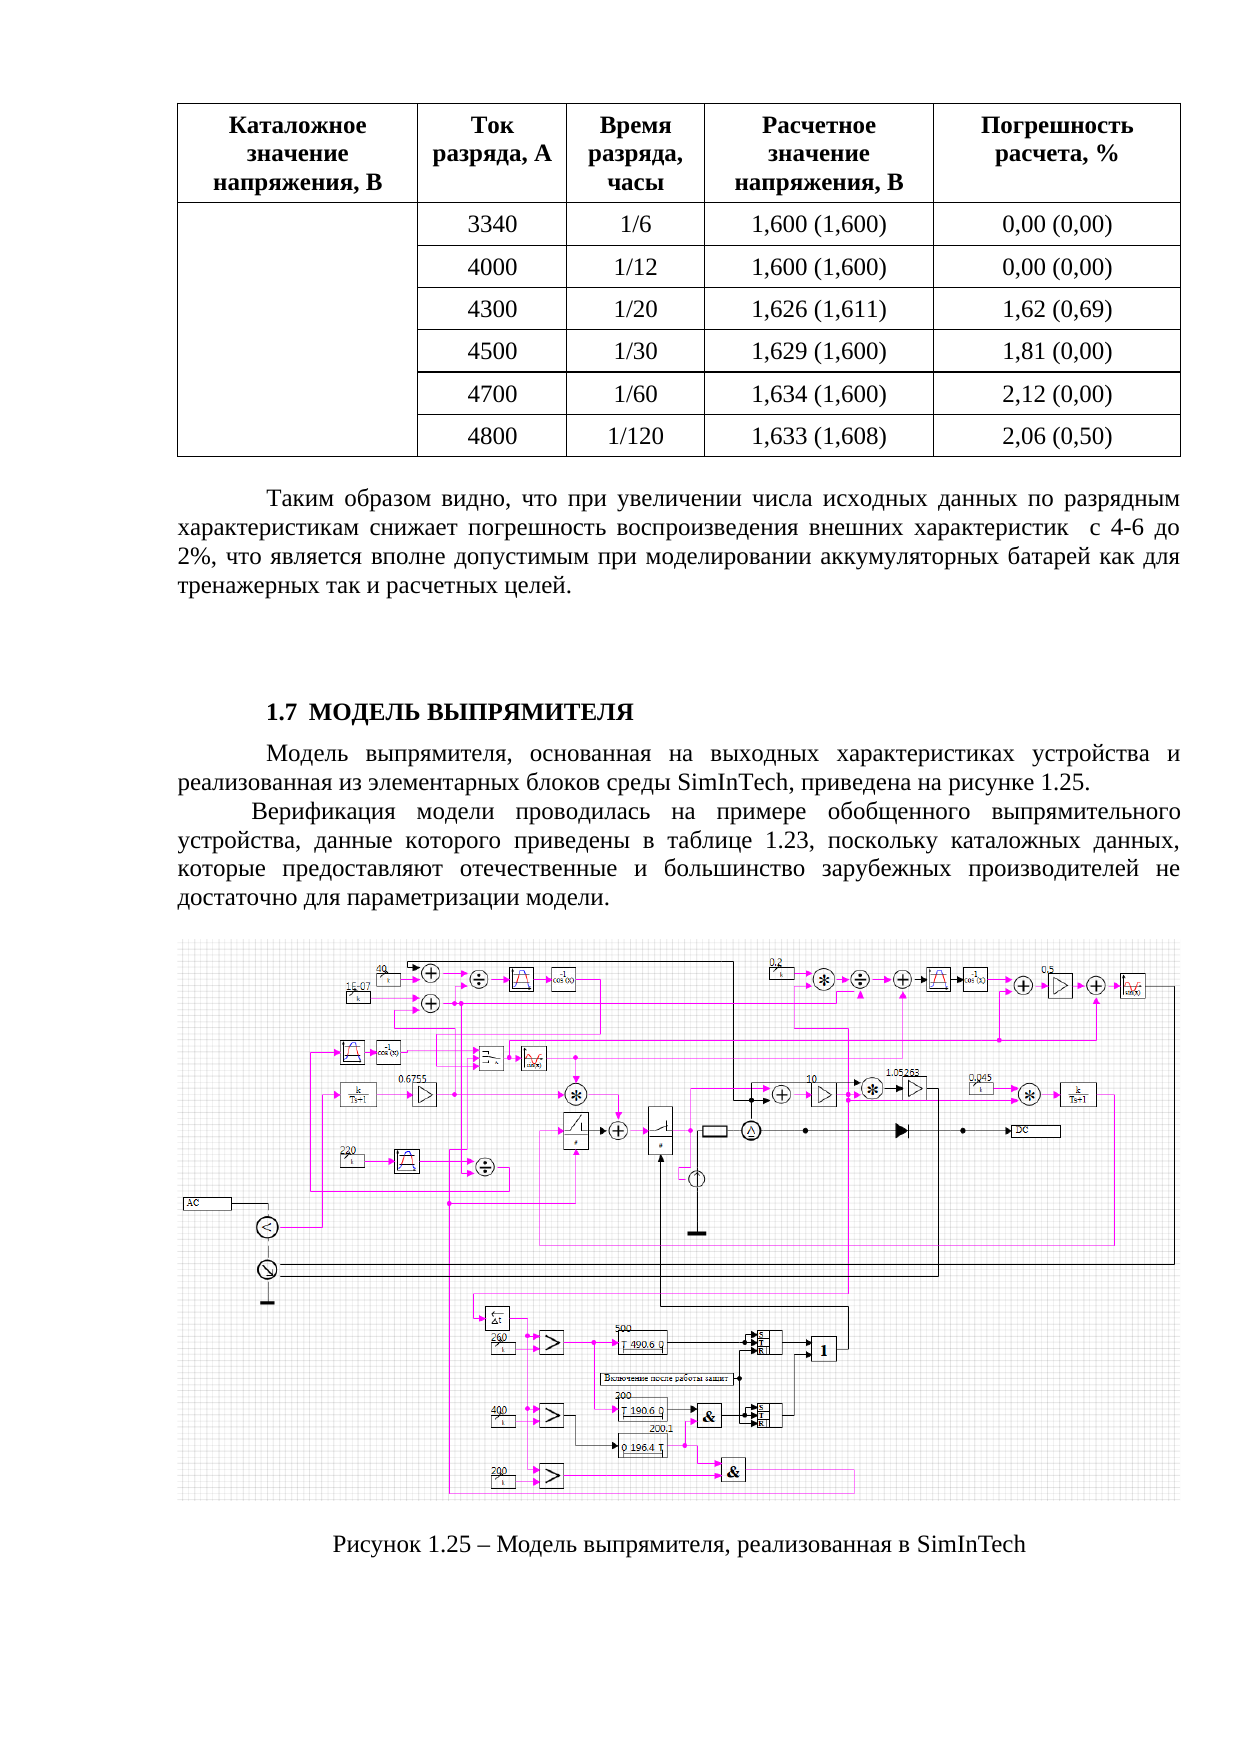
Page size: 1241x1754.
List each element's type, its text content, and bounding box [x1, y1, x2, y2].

table_cell 1/12 [567, 246, 704, 287]
table_cell 1,626 (1,611) [705, 288, 933, 329]
table_cell 4000 [418, 246, 566, 287]
table_header Расчетное значение напряжения, В [705, 104, 933, 202]
table_cell 1/30 [567, 330, 704, 371]
text Таким образом видно, что при увеличении числа исходных данных по разрядным характеристикам снижает погрешность воспроизведения внешних характеристик с 4-6 до 2%, что является вполне допустимым при моделировании аккумуляторных батарей как для тренажерных так и расчетных целей. [177, 483, 1181, 598]
table_cell 0,00 (0,00) [934, 203, 1180, 244]
table_cell 1,600 (1,600) [705, 203, 933, 244]
table_cell 1/6 [567, 203, 704, 244]
table_cell 1,634 (1,600) [705, 373, 933, 414]
table_cell 1/60 [567, 373, 704, 414]
table_header Погрешность расчета, % [934, 104, 1180, 202]
picture [177, 939, 1181, 1501]
table_cell 4800 [418, 415, 566, 456]
table_header Каталожное значение напряжения, В [178, 104, 417, 202]
table_cell 2,12 (0,00) [934, 373, 1180, 414]
table_cell 4500 [418, 330, 566, 371]
table_cell 4700 [418, 373, 566, 414]
table_cell 1,629 (1,600) [705, 330, 933, 371]
table_cell 3340 [418, 203, 566, 244]
subtitle Модель выпрямителя [177, 697, 1181, 726]
text Модель выпрямителя, основанная на выходных характеристиках устройства и реализованная из элементарных блоков среды SimInTech, приведена на рисунке 1.25. [177, 738, 1181, 796]
table_cell 0,00 (0,00) [934, 246, 1180, 287]
text Верификация модели проводилась на примере обобщенного выпрямительного устройства, данные которого приведены в таблице 1.23, поскольку каталожных данных, которые предоставляют отечественные и большинство зарубежных производителей не достаточно для параметризации модели. [177, 796, 1181, 911]
table_cell 1,62 (0,69) [934, 288, 1180, 329]
table_cell 1,633 (1,608) [705, 415, 933, 456]
table_cell 1/120 [567, 415, 704, 456]
table_cell 1,600 (1,600) [705, 246, 933, 287]
table_cell 2,06 (0,50) [934, 415, 1180, 456]
table_cell 1,81 (0,00) [934, 330, 1180, 371]
table_header Ток разряда, А [418, 104, 566, 202]
table_cell 4300 [418, 288, 566, 329]
table_header Время разряда, часы [567, 104, 704, 202]
table_cell 1/20 [567, 288, 704, 329]
